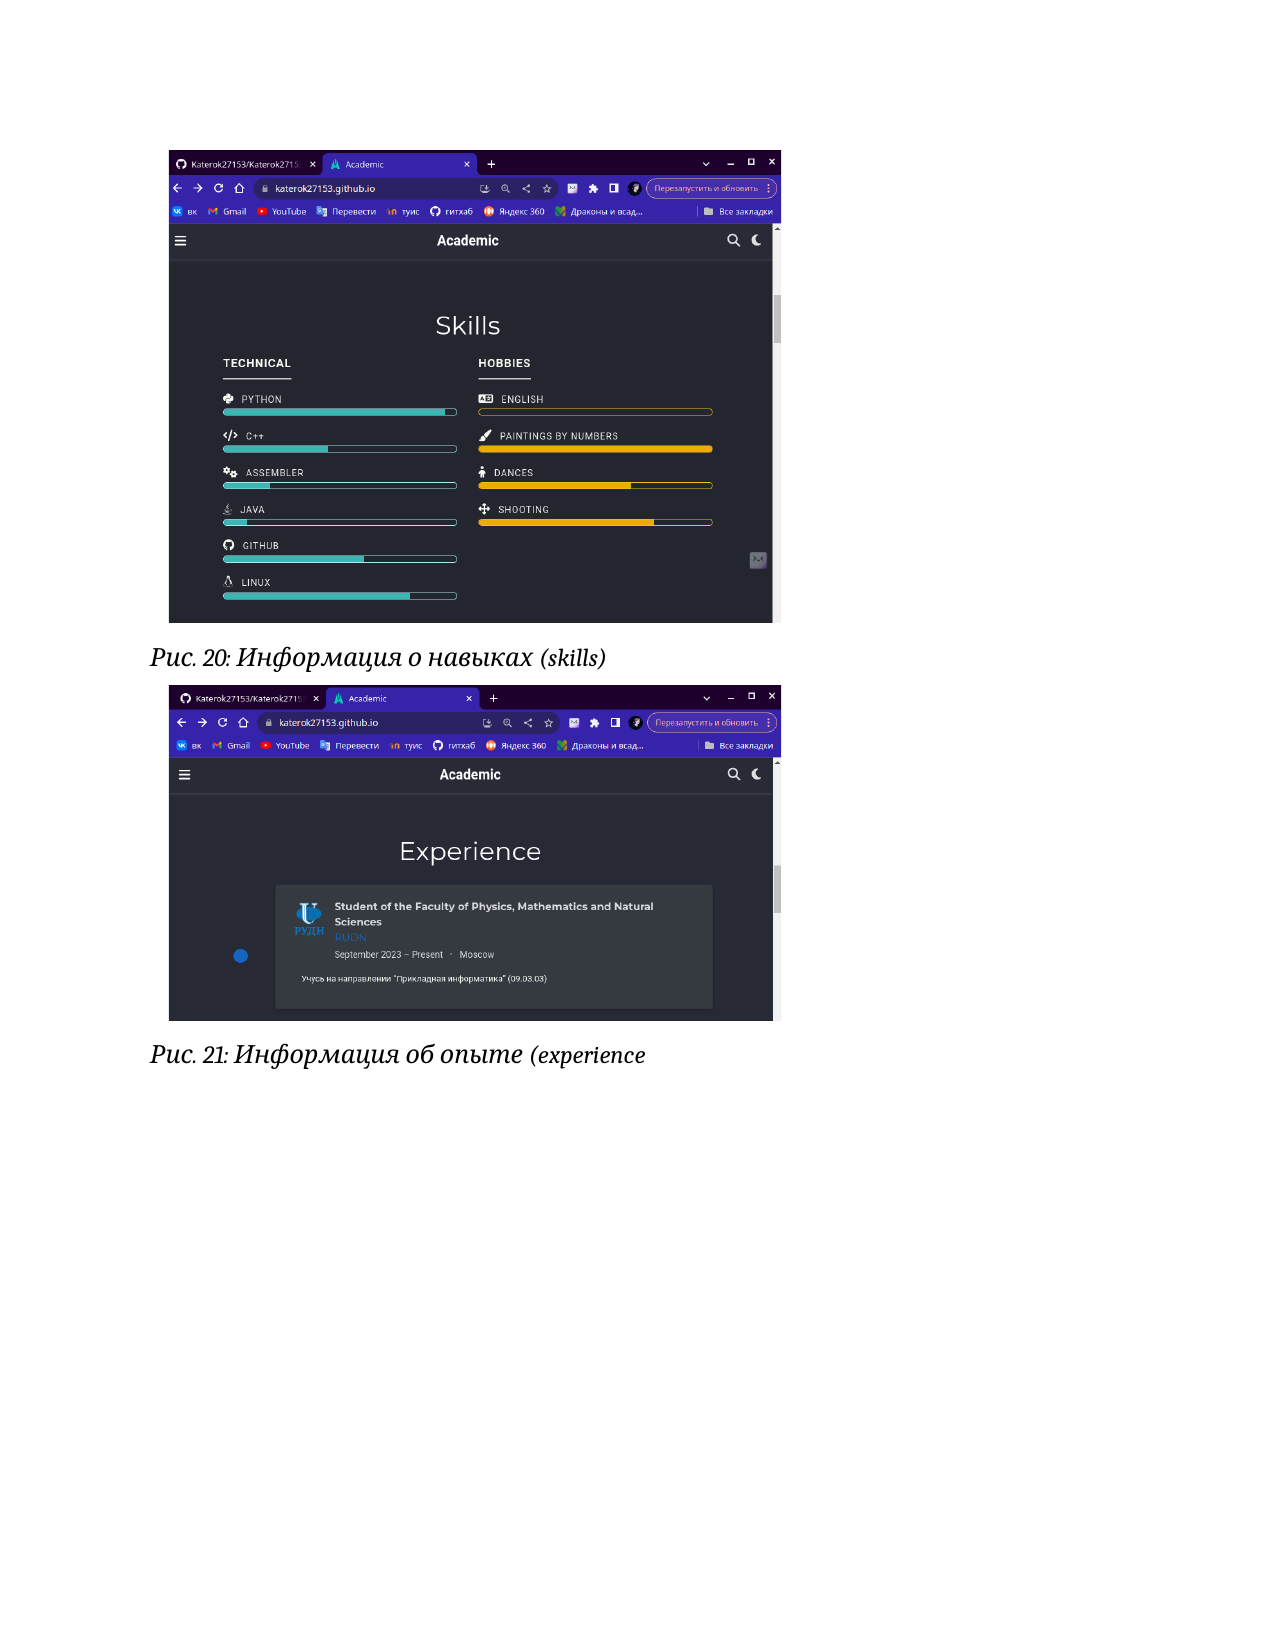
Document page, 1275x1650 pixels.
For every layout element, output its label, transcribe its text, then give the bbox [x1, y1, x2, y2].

picture [168, 150, 782, 623]
picture [168, 685, 782, 1021]
text Рис. 20: Информация о навыках (skills) [150, 644, 1125, 672]
text Рис. 21: Информация об опыте (experience [150, 1041, 1125, 1070]
